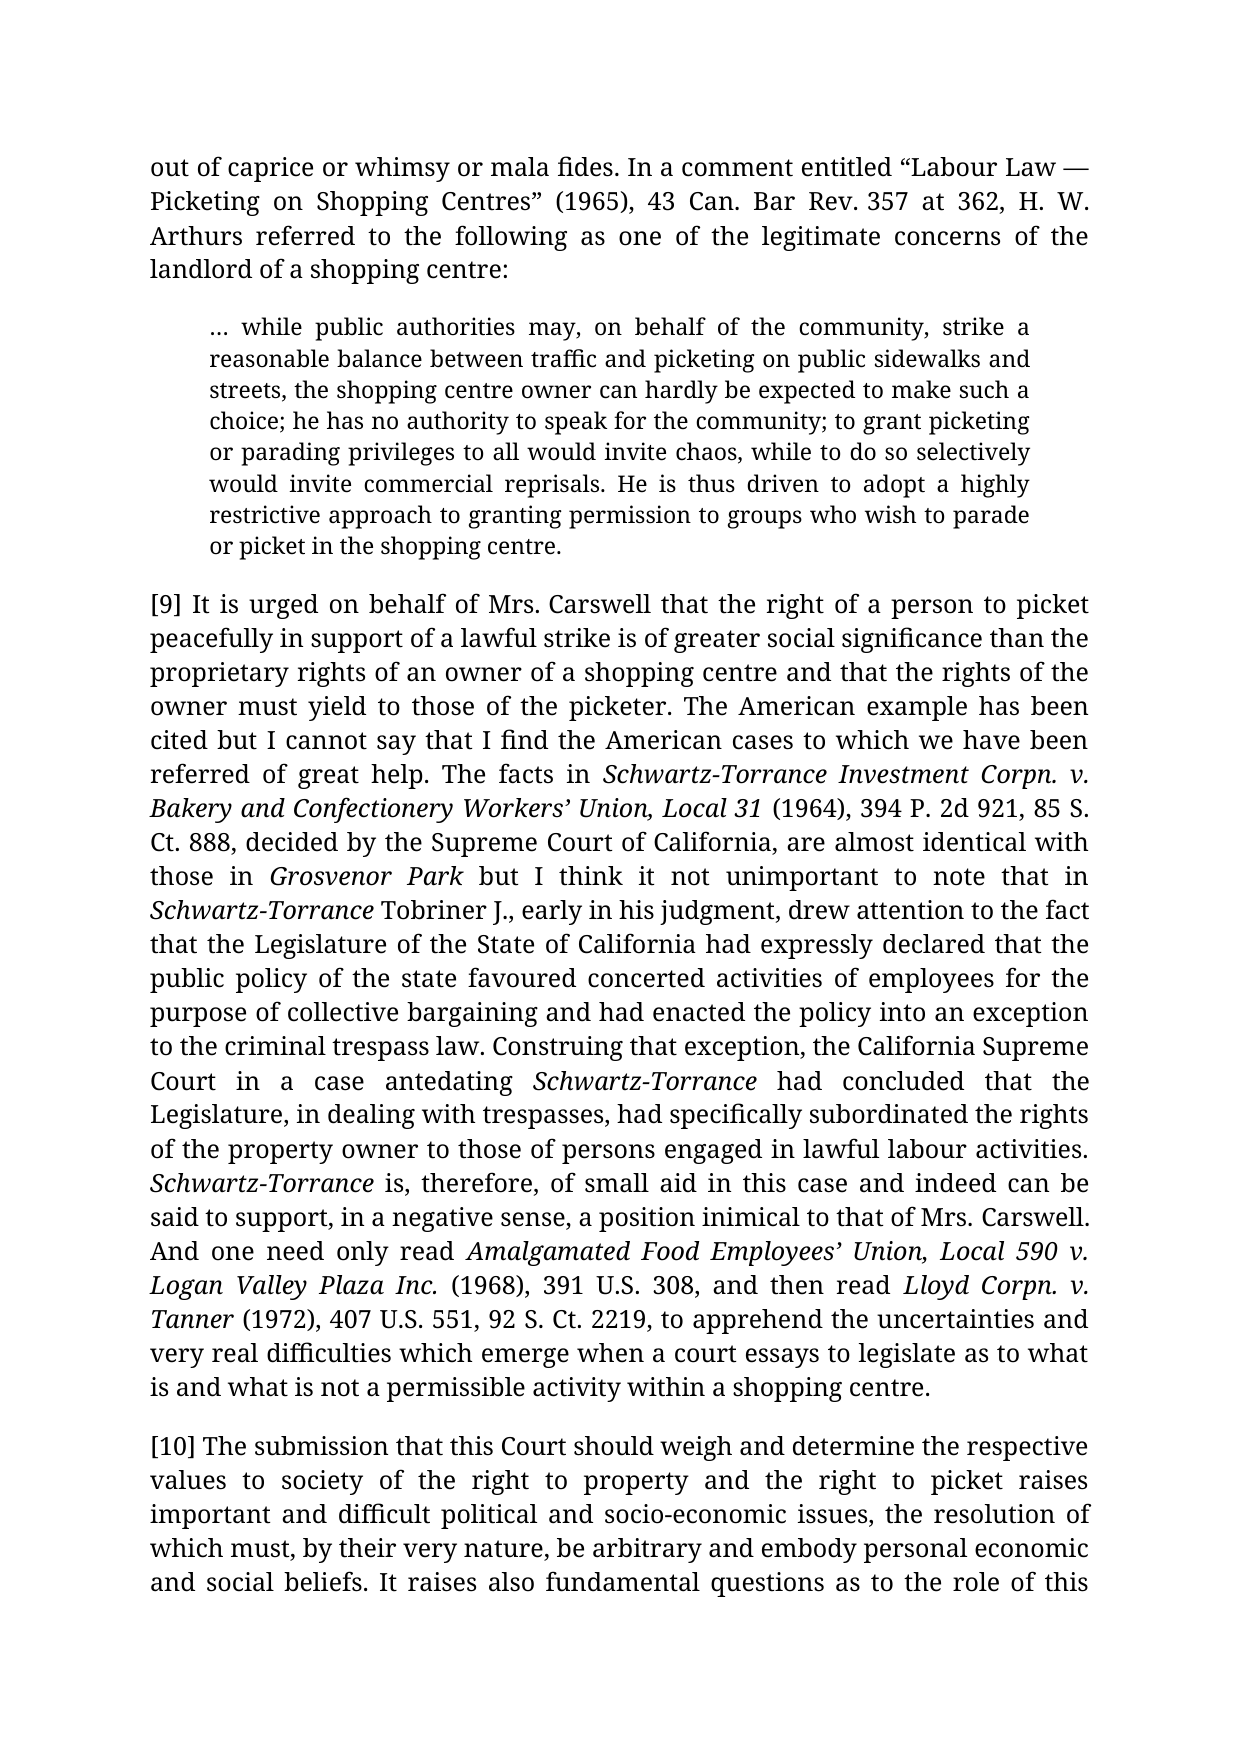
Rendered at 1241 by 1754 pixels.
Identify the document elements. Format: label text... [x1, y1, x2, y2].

text [9] It is urged on behalf of Mrs. Carswell that the right of a person to picket peacefully in support of a lawful strike is of greater social significance than the proprietary rights of an owner of a shopping centre and that the rights of the owner must yield to those of the picketer. The American example has been cited but I cannot say that I find the American cases to which we have been referred of great help. The facts in Schwartz-Torrance Investment Corpn. v. Bakery and Confectionery Workers’ Union, Local 31 (1964), 394 P. 2d 921, 85 S. Ct. 888, decided by the Supreme Court of California, are almost identical with those in Grosvenor Park but I think it not unimportant to note that in Schwartz-Torrance Tobriner J., early in his judgment, drew attention to the fact that the Legislature of the State of California had expressly declared that the public policy of the state favoured concerted activities of employees for the purpose of collective bargaining and had enacted the policy into an exception to the criminal trespass law. Construing that exception, the California Supreme Court in a case antedating Schwartz-Torrance had concluded that the Legislature, in dealing with trespasses, had specifically subordinated the rights of the property owner to those of persons engaged in lawful labour activities. Schwartz-Torrance is, therefore, of small aid in this case and indeed can be said to support, in a negative sense, a position inimical to that of Mrs. Carswell. And one need only read Amalgamated Food Employees’ Union, Local 590 v. Logan Valley Plaza Inc. (1968), 391 U.S. 308, and then read Lloyd Corpn. v. Tanner (1972), 407 U.S. 551, 92 S. Ct. 2219, to apprehend the uncertainties and very real difficulties which emerge when a court essays to legislate as to what is and what is not a permissible activity within a shopping centre. [150, 586, 1090, 1404]
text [150, 150, 1090, 286]
text … while public authorities may, on behalf of the community, strike a reasonable balance between traffic and picketing on public sidewalks and streets, the shopping centre owner can hardly be expected to make such a choice; he has no authority to speak for the community; to grant picketing or parading privileges to all would invite chaos, while to do so selectively would invite commercial reprisals. He is thus driven to adopt a highly restrictive approach to granting permission to groups who wish to parade or picket in the shopping centre. [209, 311, 1031, 561]
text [150, 1429, 1090, 1599]
